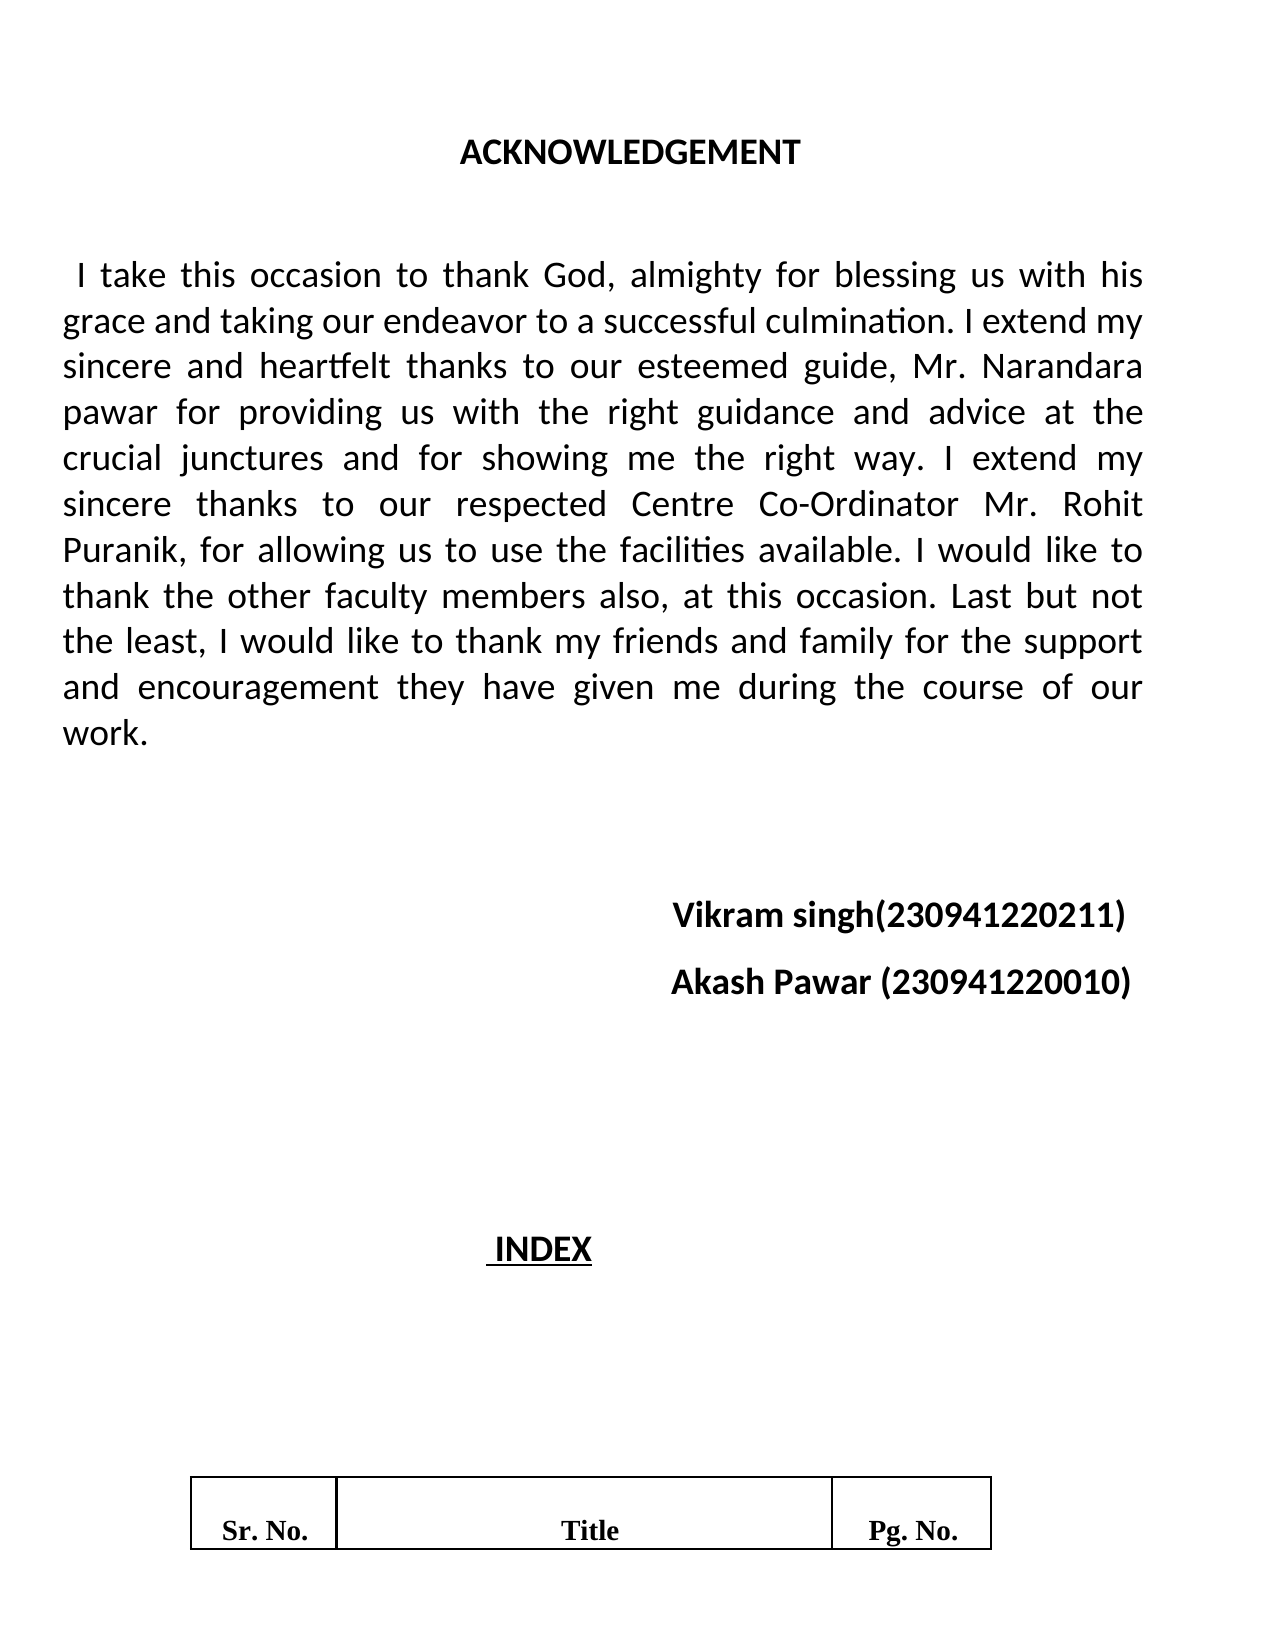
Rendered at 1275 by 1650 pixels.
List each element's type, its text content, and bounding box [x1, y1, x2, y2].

text Vikram singh(230941220211) [62, 891, 1145, 937]
table_header Title [338, 1478, 831, 1548]
table_header Pg. No. [833, 1478, 990, 1548]
text INDEX [62, 1225, 1145, 1271]
text Akash Pawar (230941220010) [62, 958, 1145, 1004]
table_header Sr. No. [192, 1478, 335, 1548]
text I take this occasion to thank God, almighty for blessing us with his grace and taking our endeavor to a successful culmination. I extend my sincere and heartfelt thanks to our esteemed guide, Mr. Narandara pawar for providing us with the right guidance and advice at the crucial junctures and for showing me the right way. I extend my sincere thanks to our respected Centre Co-Ordinator Mr. Rohit Puranik, for allowing us to use the facilities available. I would like to thank the other faculty members also, at this occasion. Last but not the least, I would like to thank my friends and family for the support and encouragement they have given me during the course of our work. [62, 251, 1145, 755]
text ACKNOWLEDGEMENT [62, 128, 1145, 173]
